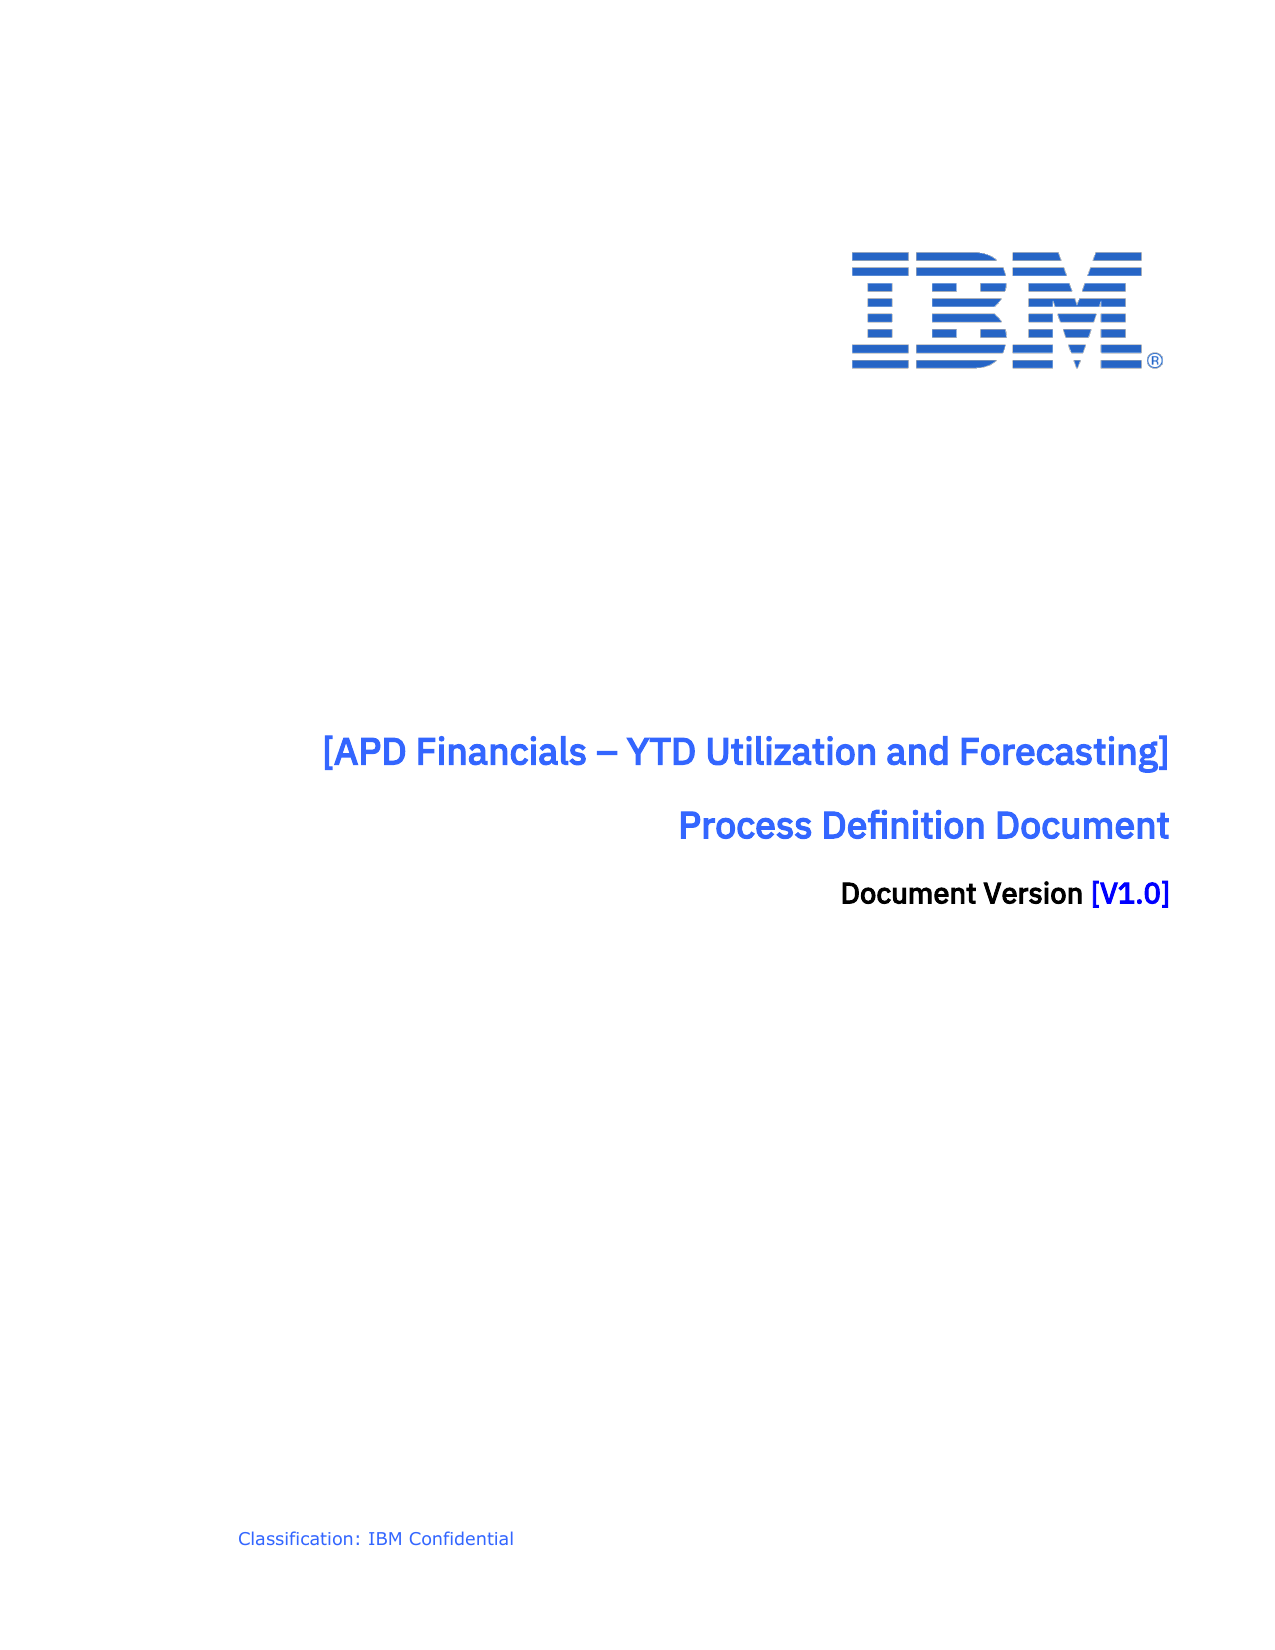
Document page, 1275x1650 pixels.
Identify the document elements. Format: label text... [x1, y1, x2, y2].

text Process Definition Document [238, 800, 1170, 848]
text [APD Financials – YTD Utilization and Forecasting] [238, 726, 1170, 775]
title Document Version [V1.0] [105, 873, 1170, 911]
picture [842, 233, 1170, 387]
